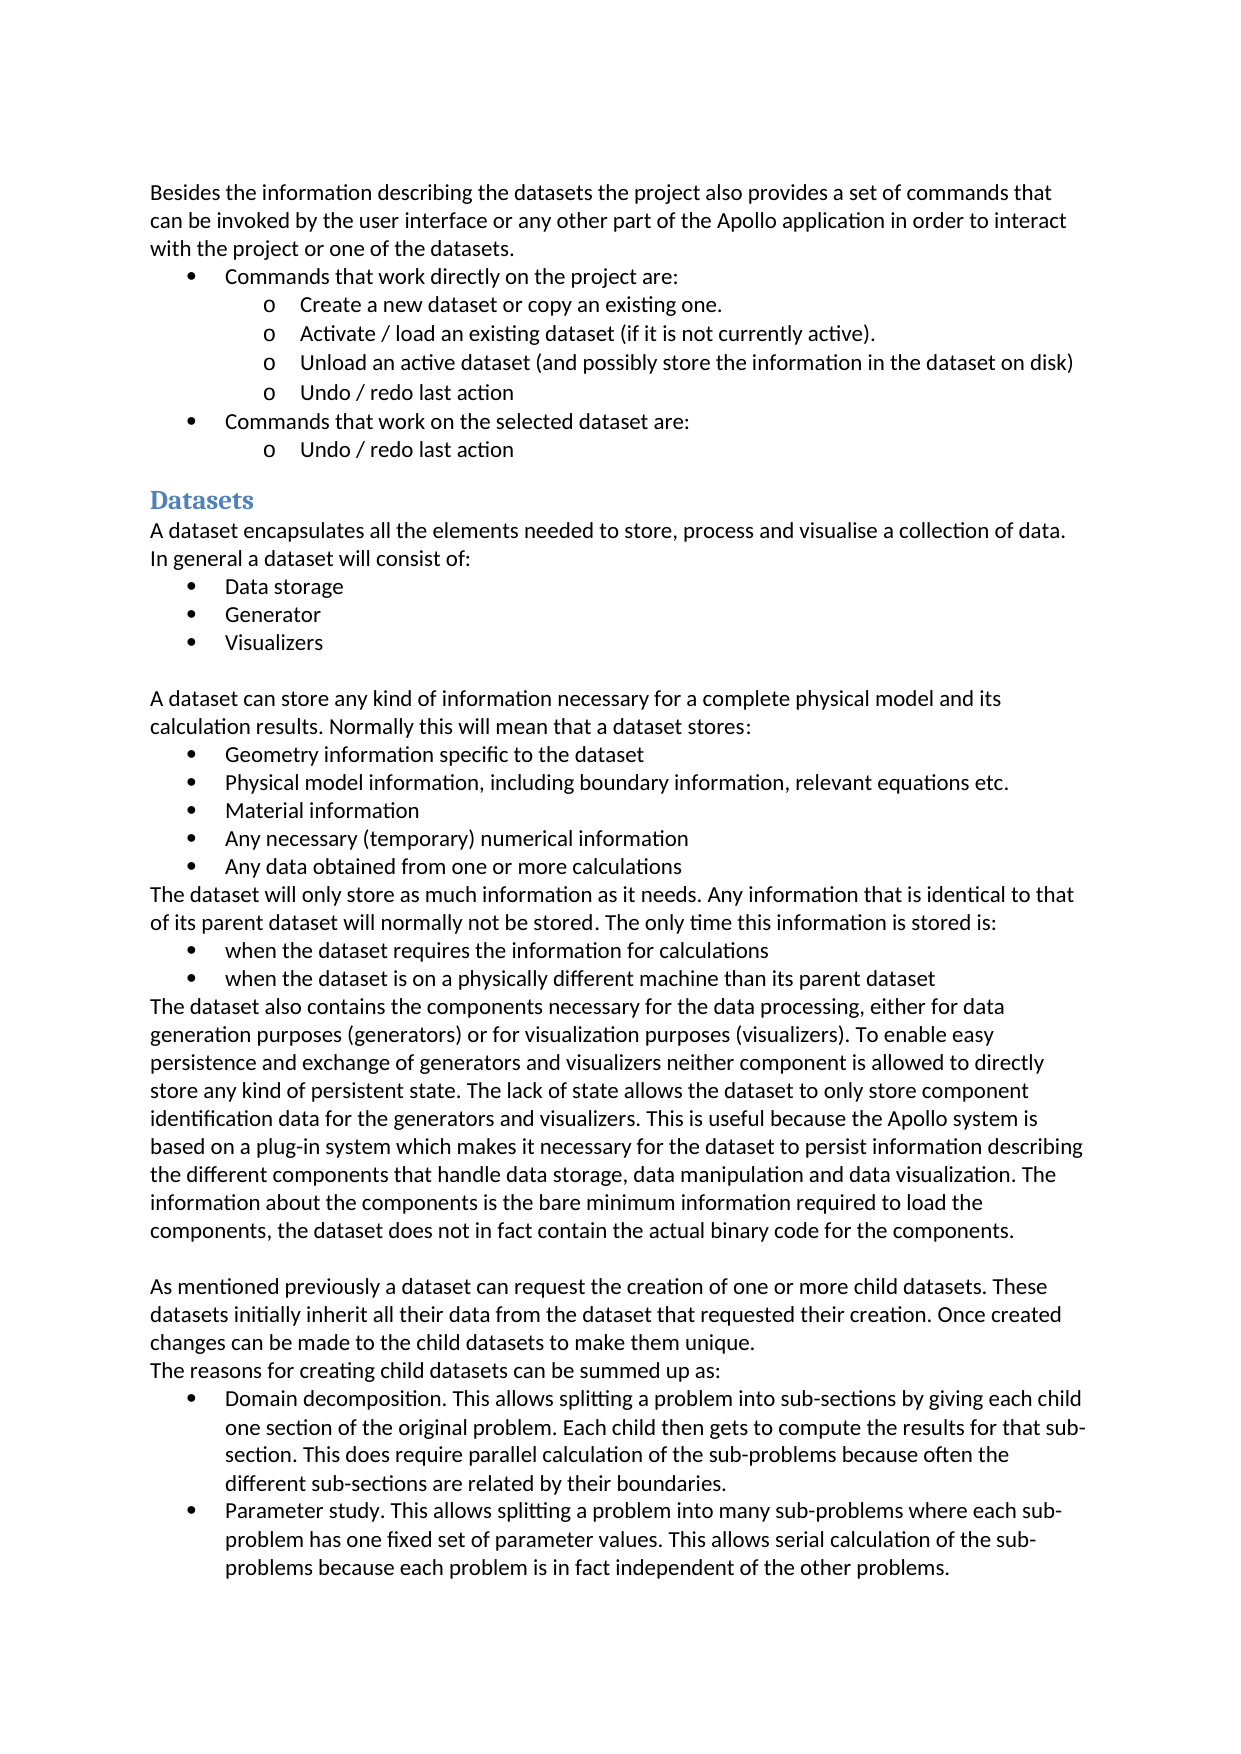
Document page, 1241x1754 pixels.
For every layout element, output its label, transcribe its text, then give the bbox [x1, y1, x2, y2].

text Besides the information describing the datasets the project also provides a set of commands that can be invoked by the user interface or any other part of the Apollo application in order to interact with the project or one of the datasets. [150, 178, 1090, 262]
text A dataset encapsulates all the elements needed to store, process and visualise a collection of data. In general a dataset will consist of: [150, 516, 1090, 572]
subtitle Datasets [150, 485, 1090, 516]
text The dataset also contains the components necessary for the data processing, either for data generation purposes (generators) or for visualization purposes (visualizers). To enable easy persistence and exchange of generators and visualizers neither component is allowed to directly store any kind of persistent state. The lack of state allows the dataset to only store component identification data for the generators and visualizers. This is useful because the Apollo system is based on a plug-in system which makes it necessary for the dataset to persist information describing the different components that handle data storage, data manipulation and data visualization. The information about the components is the bare minimum information required to load the components, the dataset does not in fact contain the actual binary code for the components. [150, 992, 1090, 1244]
list Data storage [187, 572, 1090, 600]
text The dataset will only store as much information as it needs. Any information that is identical to that of its parent dataset will normally not be stored. The only time this information is stored is: [150, 880, 1090, 936]
text The reasons for creating child datasets can be summed up as: [150, 1357, 1090, 1384]
list Generator [187, 600, 1090, 628]
list Undo / redo last action [262, 435, 1090, 464]
list Material information [187, 796, 1090, 824]
list Any data obtained from one or more calculations [187, 852, 1090, 880]
list Commands that work on the selected dataset are: [187, 407, 1090, 435]
text A dataset can store any kind of information necessary for a complete physical model and its calculation results. Normally this will mean that a dataset stores: [150, 684, 1090, 740]
list Commands that work directly on the project are: [187, 262, 1090, 290]
list when the dataset requires the information for calculations [187, 936, 1090, 964]
list Create a new dataset or copy an existing one. [262, 290, 1090, 319]
list Visualizers [187, 628, 1090, 656]
list Unload an active dataset (and possibly store the information in the dataset on disk) [262, 348, 1090, 378]
list Any necessary (temporary) numerical information [187, 824, 1090, 852]
list Geometry information specific to the dataset [187, 740, 1090, 768]
list Undo / redo last action [262, 378, 1090, 407]
list Physical model information, including boundary information, relevant equations etc. [187, 768, 1090, 796]
list when the dataset is on a physically different machine than its parent dataset [187, 964, 1090, 992]
list Activate / load an existing dataset (if it is not currently active). [262, 319, 1090, 348]
